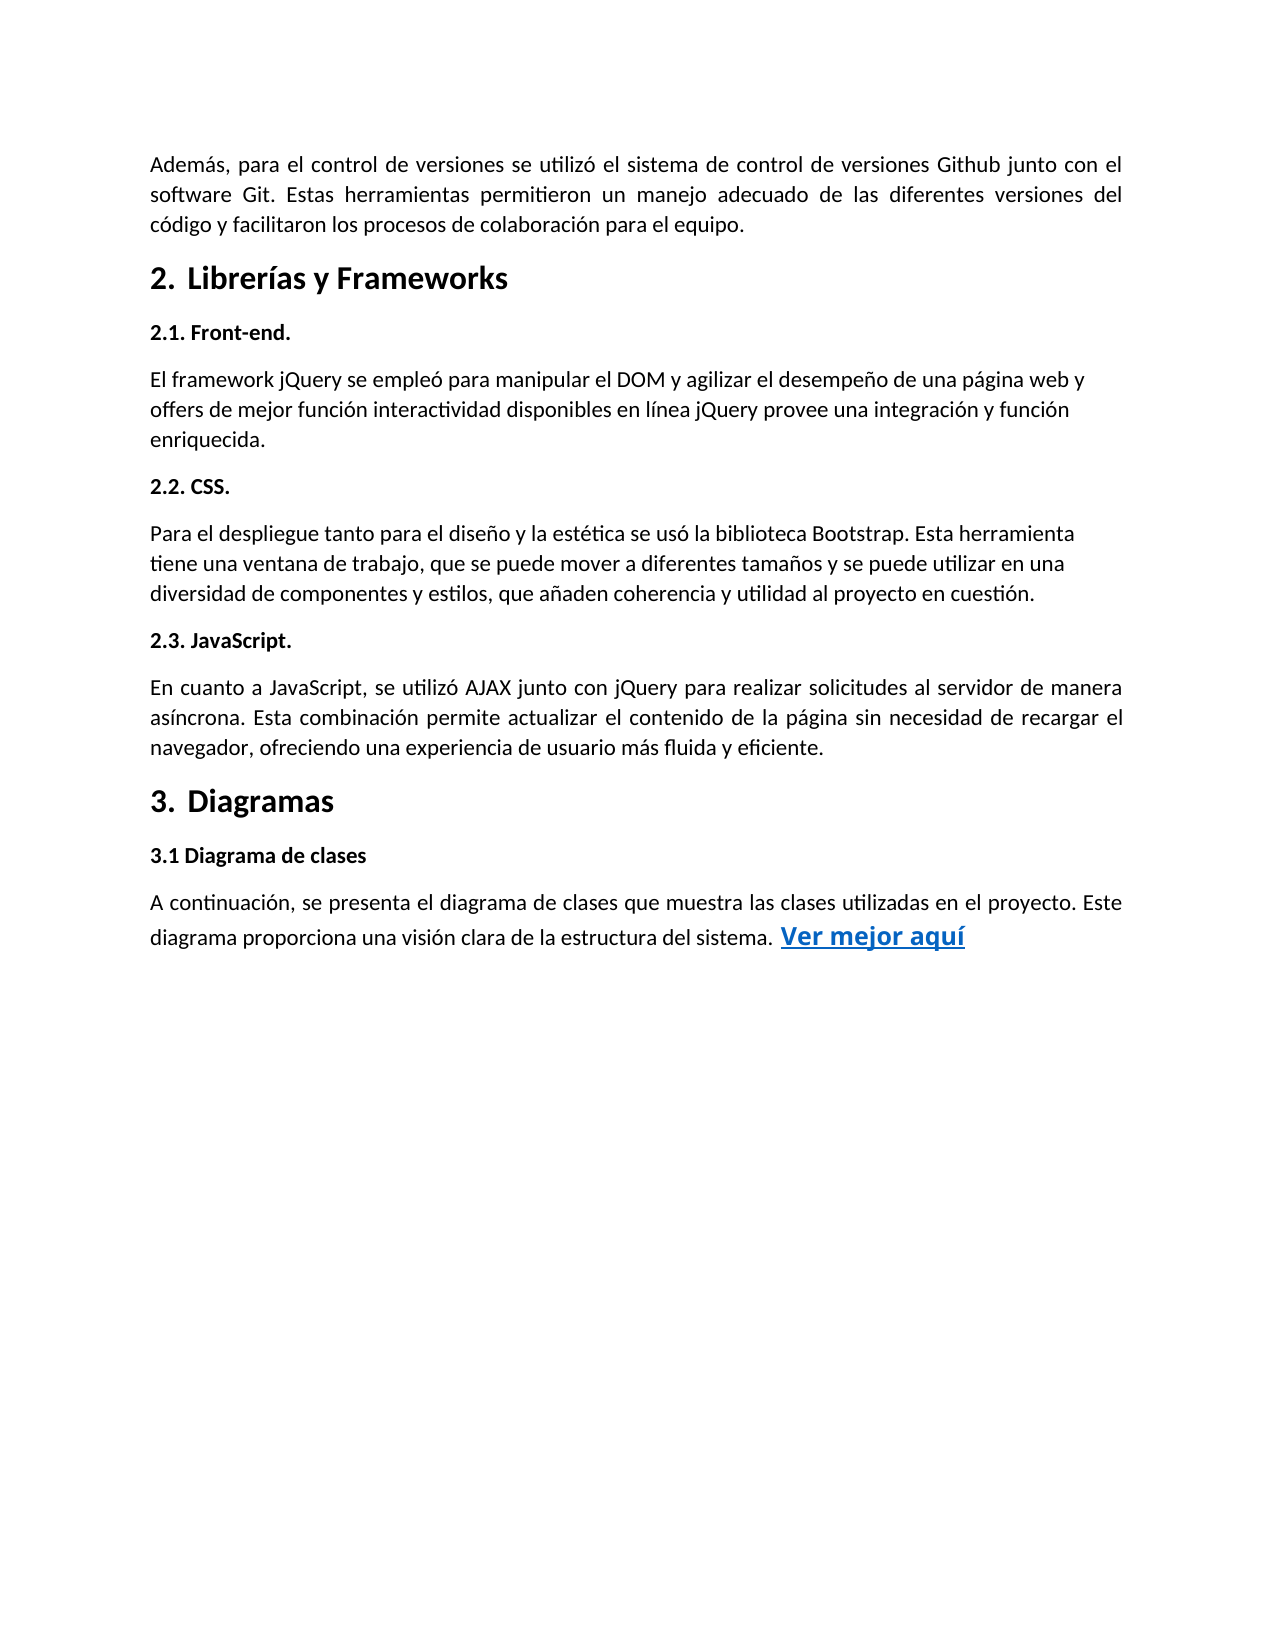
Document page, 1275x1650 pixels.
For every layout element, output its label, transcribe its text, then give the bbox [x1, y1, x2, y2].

text El framework jQuery se empleó para manipular el DOM y agilizar el desempeño de una página web y offers de mejor función interactividad disponibles en línea jQuery provee una integración y función enriquecida. [150, 365, 1125, 453]
text Para el despliegue tanto para el diseño y la estética se usó la biblioteca Bootstrap. Esta herramienta tiene una ventana de trabajo, que se puede mover a diferentes tamaños y se puede utilizar en una diversidad de componentes y estilos, que añaden coherencia y utilidad al proyecto en cuestión. [150, 519, 1125, 607]
text 3.1 Diagrama de clases [150, 841, 1125, 869]
text 2.1. Front-end. [150, 318, 1125, 346]
list Diagramas [150, 780, 1125, 821]
text Además, para el control de versiones se utilizó el sistema de control de versiones Github junto con el software Git. Estas herramientas permitieron un manejo adecuado de las diferentes versiones del código y facilitaron los procesos de colaboración para el equipo. [150, 150, 1125, 238]
list Librerías y Frameworks [150, 257, 1125, 298]
text 2.3. JavaScript. [150, 626, 1125, 654]
text A continuación, se presenta el diagrama de clases que muestra las clases utilizadas en el proyecto. Este diagrama proporciona una visión clara de la estructura del sistema. Ver mejor aquí [150, 888, 1125, 953]
text En cuanto a JavaScript, se utilizó AJAX junto con jQuery para realizar solicitudes al servidor de manera asíncrona. Esta combinación permite actualizar el contenido de la página sin necesidad de recargar el navegador, ofreciendo una experiencia de usuario más fluida y eficiente. [150, 673, 1125, 762]
text 2.2. CSS. [150, 472, 1125, 500]
